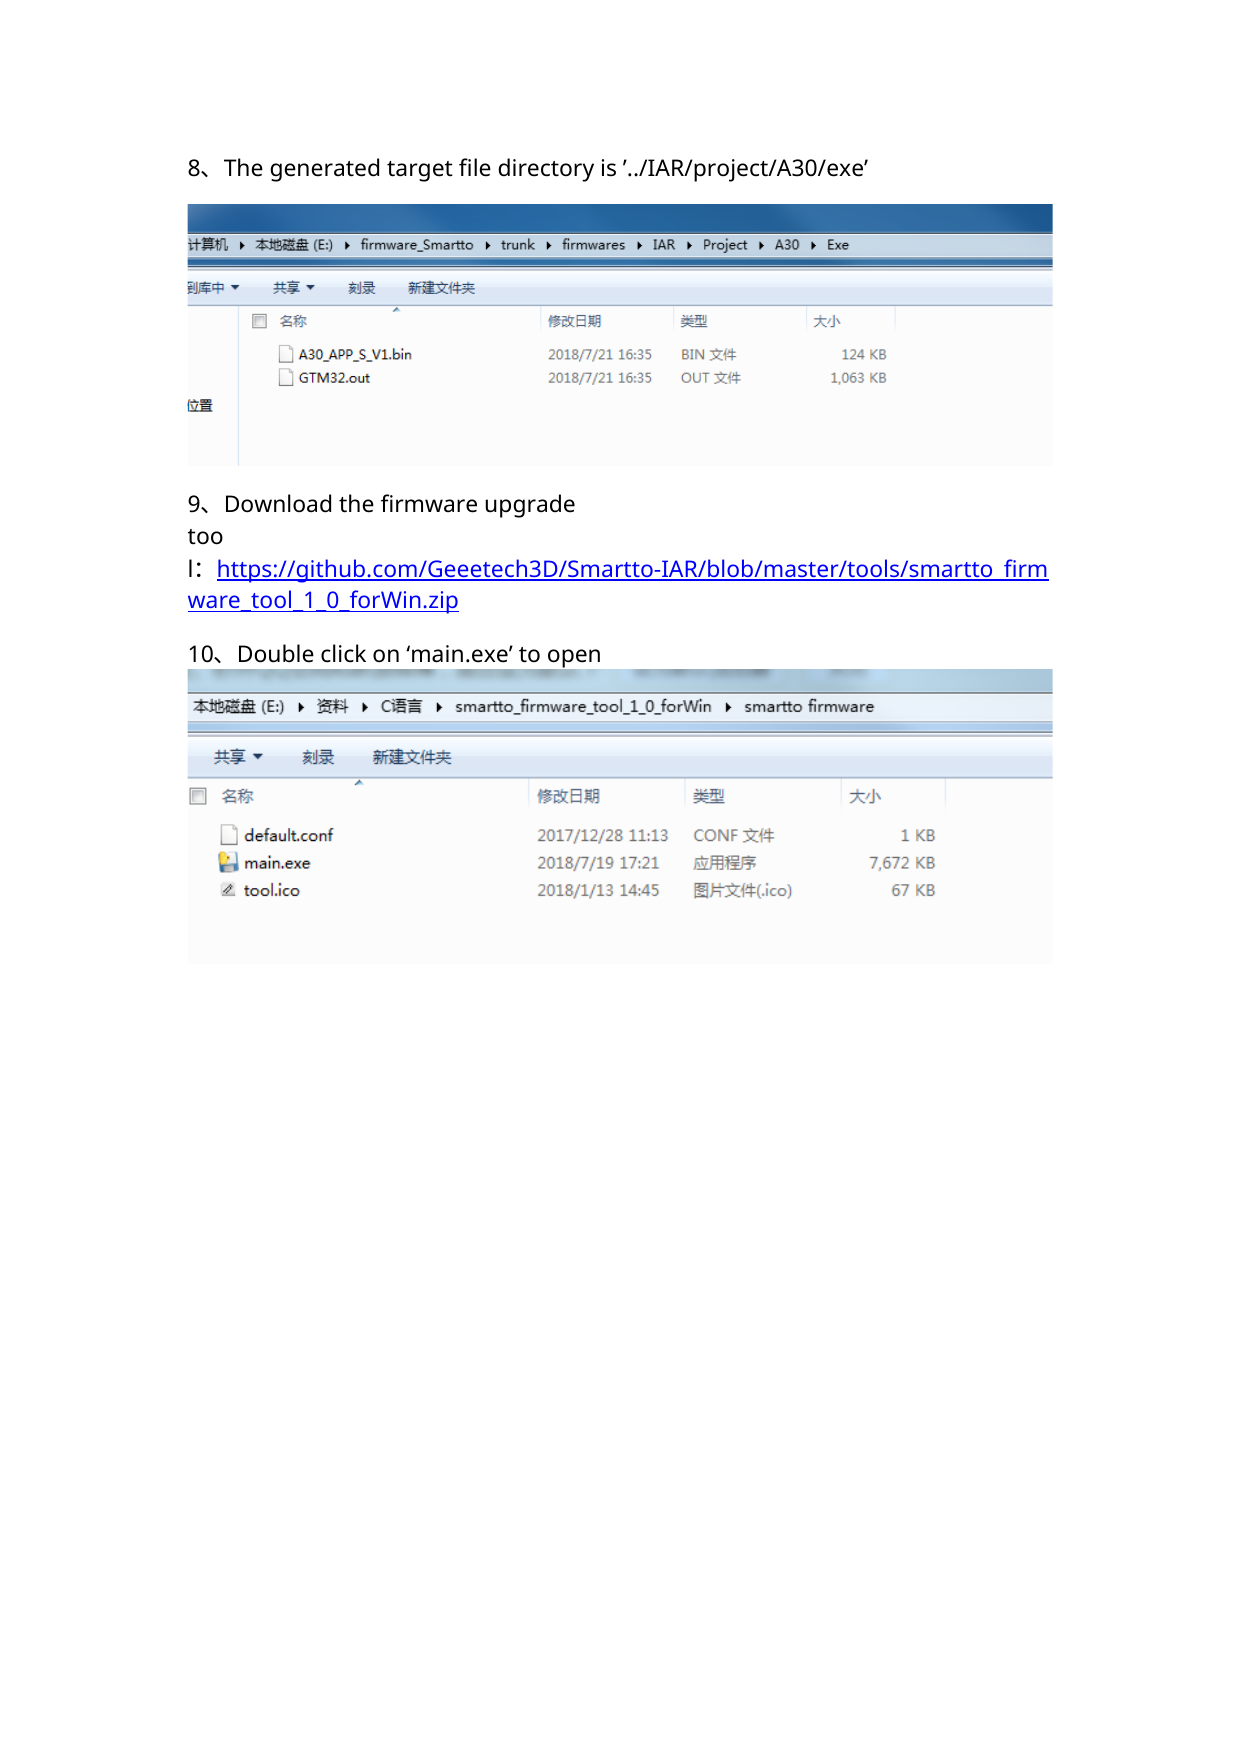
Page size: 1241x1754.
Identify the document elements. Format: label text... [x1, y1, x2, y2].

picture [187, 669, 1053, 964]
text 9、Download the firmware upgrade tool：https://github.com/Geeetech3D/Smartto-IAR/blob/master/tools/smartto_firmware_tool_1_0_forWin.zip [187, 486, 1053, 616]
picture [187, 204, 1053, 466]
text 10、Double click on ‘main.exe’ to open [187, 636, 1053, 669]
text 8、The generated target file directory is ’../IAR/project/A30/exe’ [187, 150, 1053, 183]
